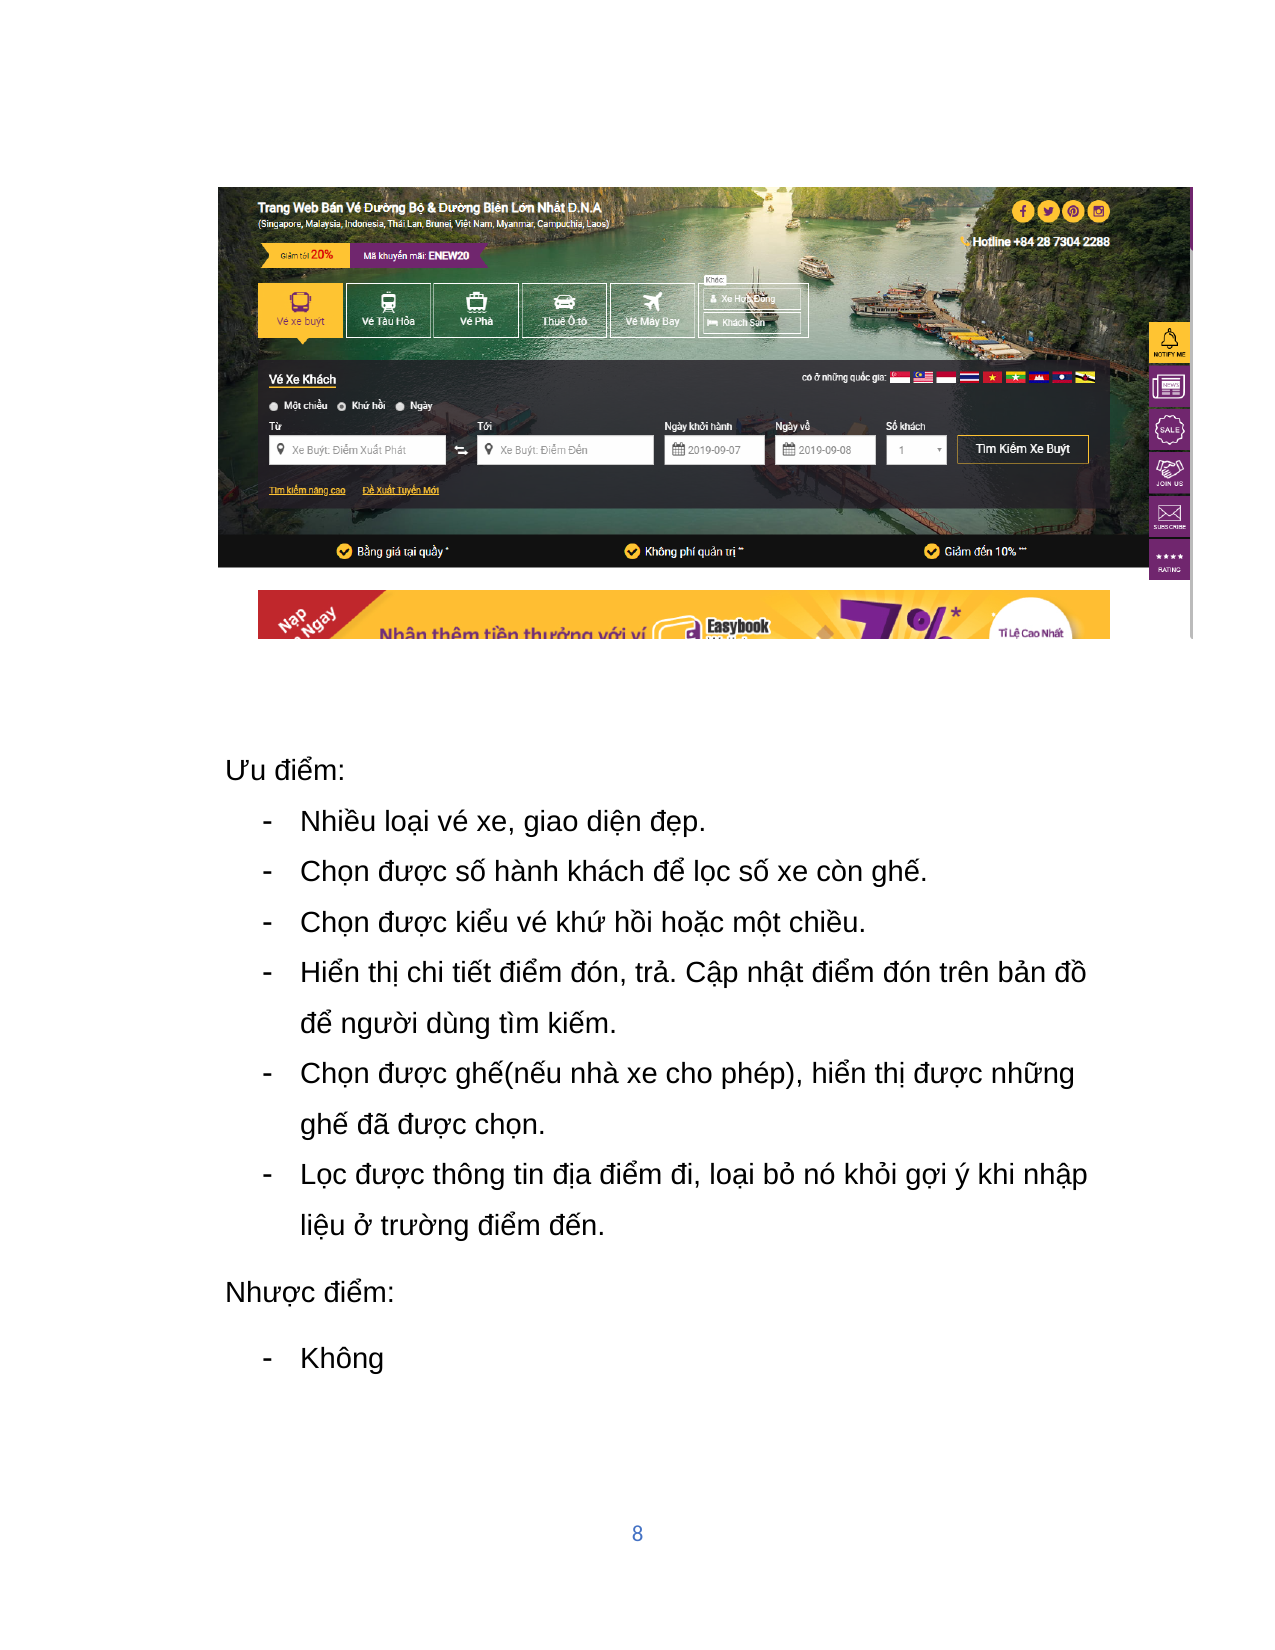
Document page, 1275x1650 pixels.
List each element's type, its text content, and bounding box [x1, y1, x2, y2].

list Ưu điểm: [225, 753, 1125, 787]
list Chọn được số hành khách để lọc số xe còn ghế. [262, 854, 1125, 888]
list Lọc được thông tin địa điểm đi, loại bỏ nó khỏi gợi ý khi nhập liệu ở trường điểm đến. [262, 1157, 1125, 1241]
list Chọn được ghế(nếu nhà xe cho phép), hiển thị được những ghế đã được chọn. [262, 1056, 1125, 1140]
list Không [262, 1342, 1125, 1375]
list Chọn được kiểu vé khứ hồi hoặc một chiều. [262, 905, 1125, 938]
text Nhược điểm: [225, 1274, 1125, 1308]
picture [218, 187, 1193, 639]
list Hiển thị chi tiết điểm đón, trả. Cập nhật điểm đón trên bản đồ để người dùng tìm kiếm. [262, 955, 1125, 1039]
list Nhiều loại vé xe, giao diện đẹp. [262, 803, 1125, 837]
